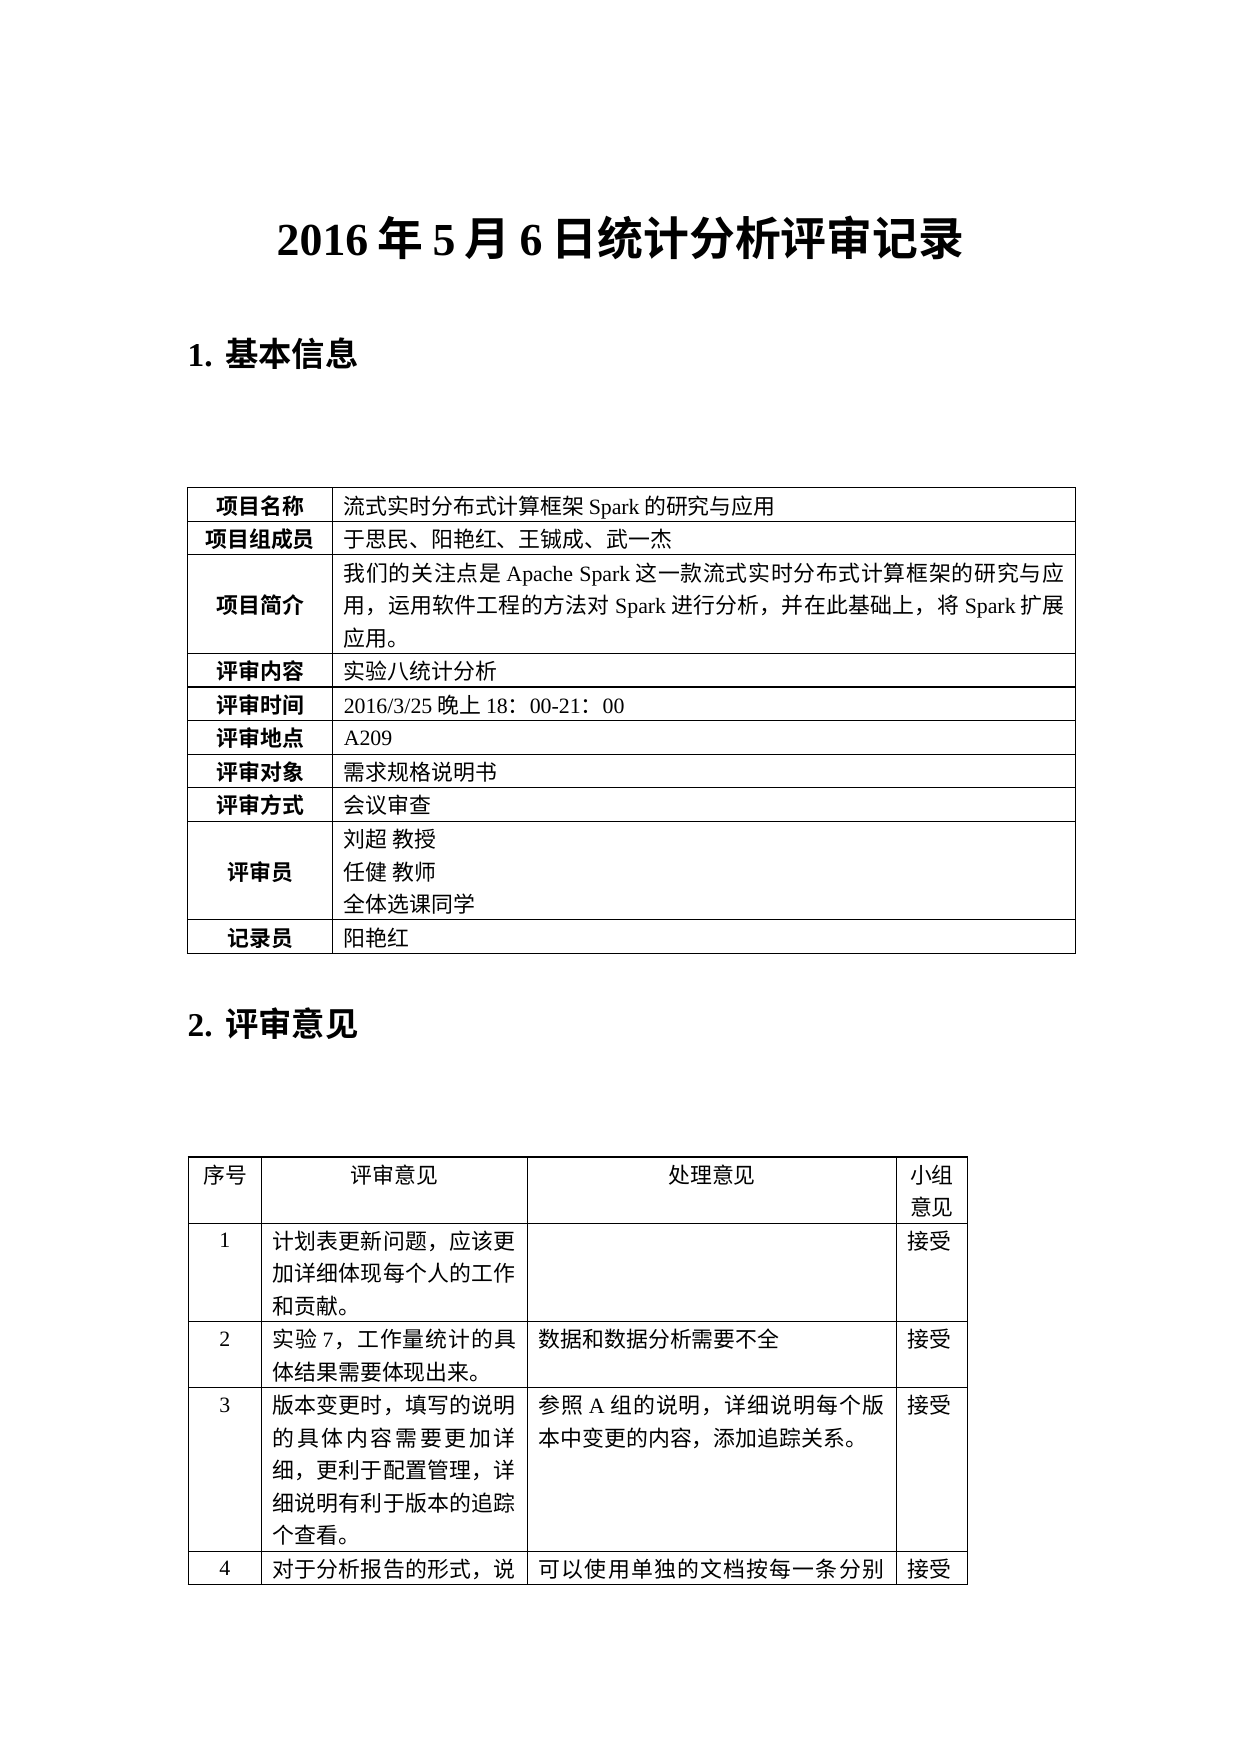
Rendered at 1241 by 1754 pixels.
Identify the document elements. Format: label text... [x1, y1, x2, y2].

title 2016年5月6日统计分析评审记录 [187, 187, 1053, 284]
subtitle 评审意见 [187, 989, 1053, 1054]
table_cell 2 [189, 1322, 261, 1387]
table_cell 评审方式 [188, 788, 332, 821]
table_cell 项目组成员 [188, 522, 332, 554]
table_cell 接受 [897, 1388, 967, 1551]
table_header 项目名称 [188, 488, 332, 521]
table_cell 版本变更时，填写的说明的具体内容需要更加详细，更利于配置管理，详细说明有利于版本的追踪个查看。 [262, 1388, 527, 1551]
table_header 序号 [189, 1158, 261, 1222]
table_cell 计划表更新问题，应该更加详细体现每个人的工作和贡献。 [262, 1224, 527, 1321]
table_cell [528, 1224, 896, 1321]
table_cell 评审时间 [188, 688, 332, 720]
table_cell 需求规格说明书 [333, 755, 1075, 787]
table_cell 接受 [897, 1224, 967, 1321]
table_cell 数据和数据分析需要不全 [528, 1322, 896, 1387]
table_header 处理意见 [528, 1158, 896, 1222]
table_cell 2016/3/25 晚上18：00-21：00 [333, 688, 1075, 720]
table_cell 评审内容 [188, 654, 332, 686]
table_cell 评审员 [188, 822, 332, 919]
subtitle 基本信息 [187, 320, 1053, 385]
table_cell 项目简介 [188, 555, 332, 653]
table_cell 刘超 教授 任健 教师 全体选课同学 [333, 822, 1075, 919]
table_header 流式实时分布式计算框架Spark的研究与应用 [333, 488, 1075, 521]
table_cell 实验7，工作量统计的具体结果需要体现出来。 [262, 1322, 527, 1387]
table_cell 阳艳红 [333, 920, 1075, 953]
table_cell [262, 1552, 527, 1584]
table_cell 会议审查 [333, 788, 1075, 821]
table_cell 4 [189, 1552, 261, 1584]
table_cell A209 [333, 721, 1075, 753]
table_cell 参照A组的说明，详细说明每个版本中变更的内容，添加追踪关系。 [528, 1388, 896, 1551]
table_cell 接受 [897, 1322, 967, 1387]
table_cell 1 [189, 1224, 261, 1321]
table_cell 评审地点 [188, 721, 332, 753]
table_cell 于思民、阳艳红、王铖成、武一杰 [333, 522, 1075, 554]
table_cell 3 [189, 1388, 261, 1551]
table_cell 评审对象 [188, 755, 332, 787]
table_cell 接受 [897, 1552, 967, 1584]
table_header 评审意见 [262, 1158, 527, 1222]
table_cell 记录员 [188, 920, 332, 953]
table_cell 我们的关注点是Apache Spark这一款流式实时分布式计算框架的研究与应用，运用软件工程的方法对Spark进行分析，并在此基础上，将Spark扩展应用。 [333, 555, 1075, 653]
table_header 小组意见 [897, 1158, 967, 1222]
table_cell 可以使用单独的文档按每一条分别说明。 [528, 1552, 896, 1584]
table_cell 实验八统计分析 [333, 654, 1075, 686]
